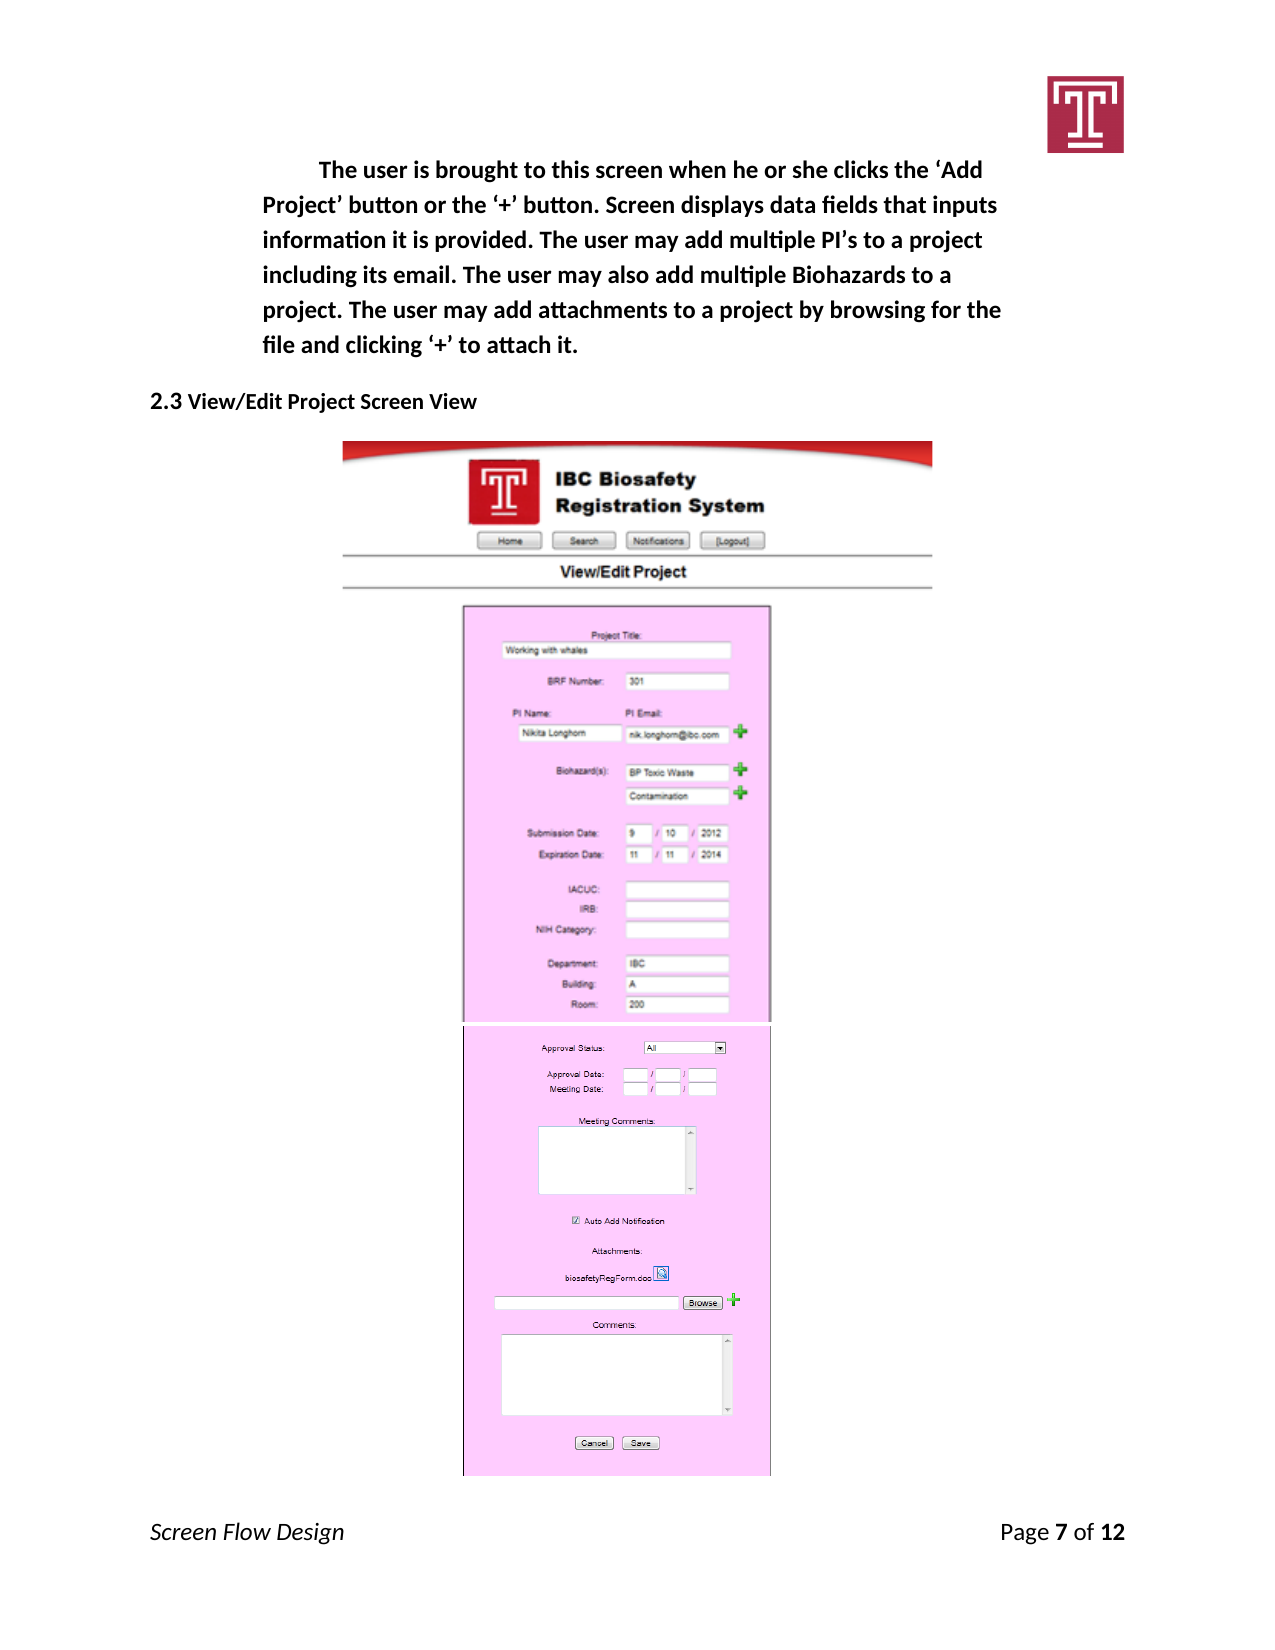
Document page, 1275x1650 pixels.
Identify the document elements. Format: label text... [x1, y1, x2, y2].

text The user is brought to this screen when he or she clicks the ‘Add Project’ button or the ‘+’ button. Screen displays data fields that inputs information it is provided. The user may add multiple PI’s to a project including its email. The user may also add multiple Biohazards to a project. The user may add attachments to a project by browsing for the file and clicking ‘+’ to attach it. [262, 154, 1012, 360]
picture [342, 441, 933, 1022]
picture [315, 1026, 937, 1476]
text 2.3 View/Edit Project Screen View [150, 385, 1012, 416]
picture [1045, 75, 1125, 155]
